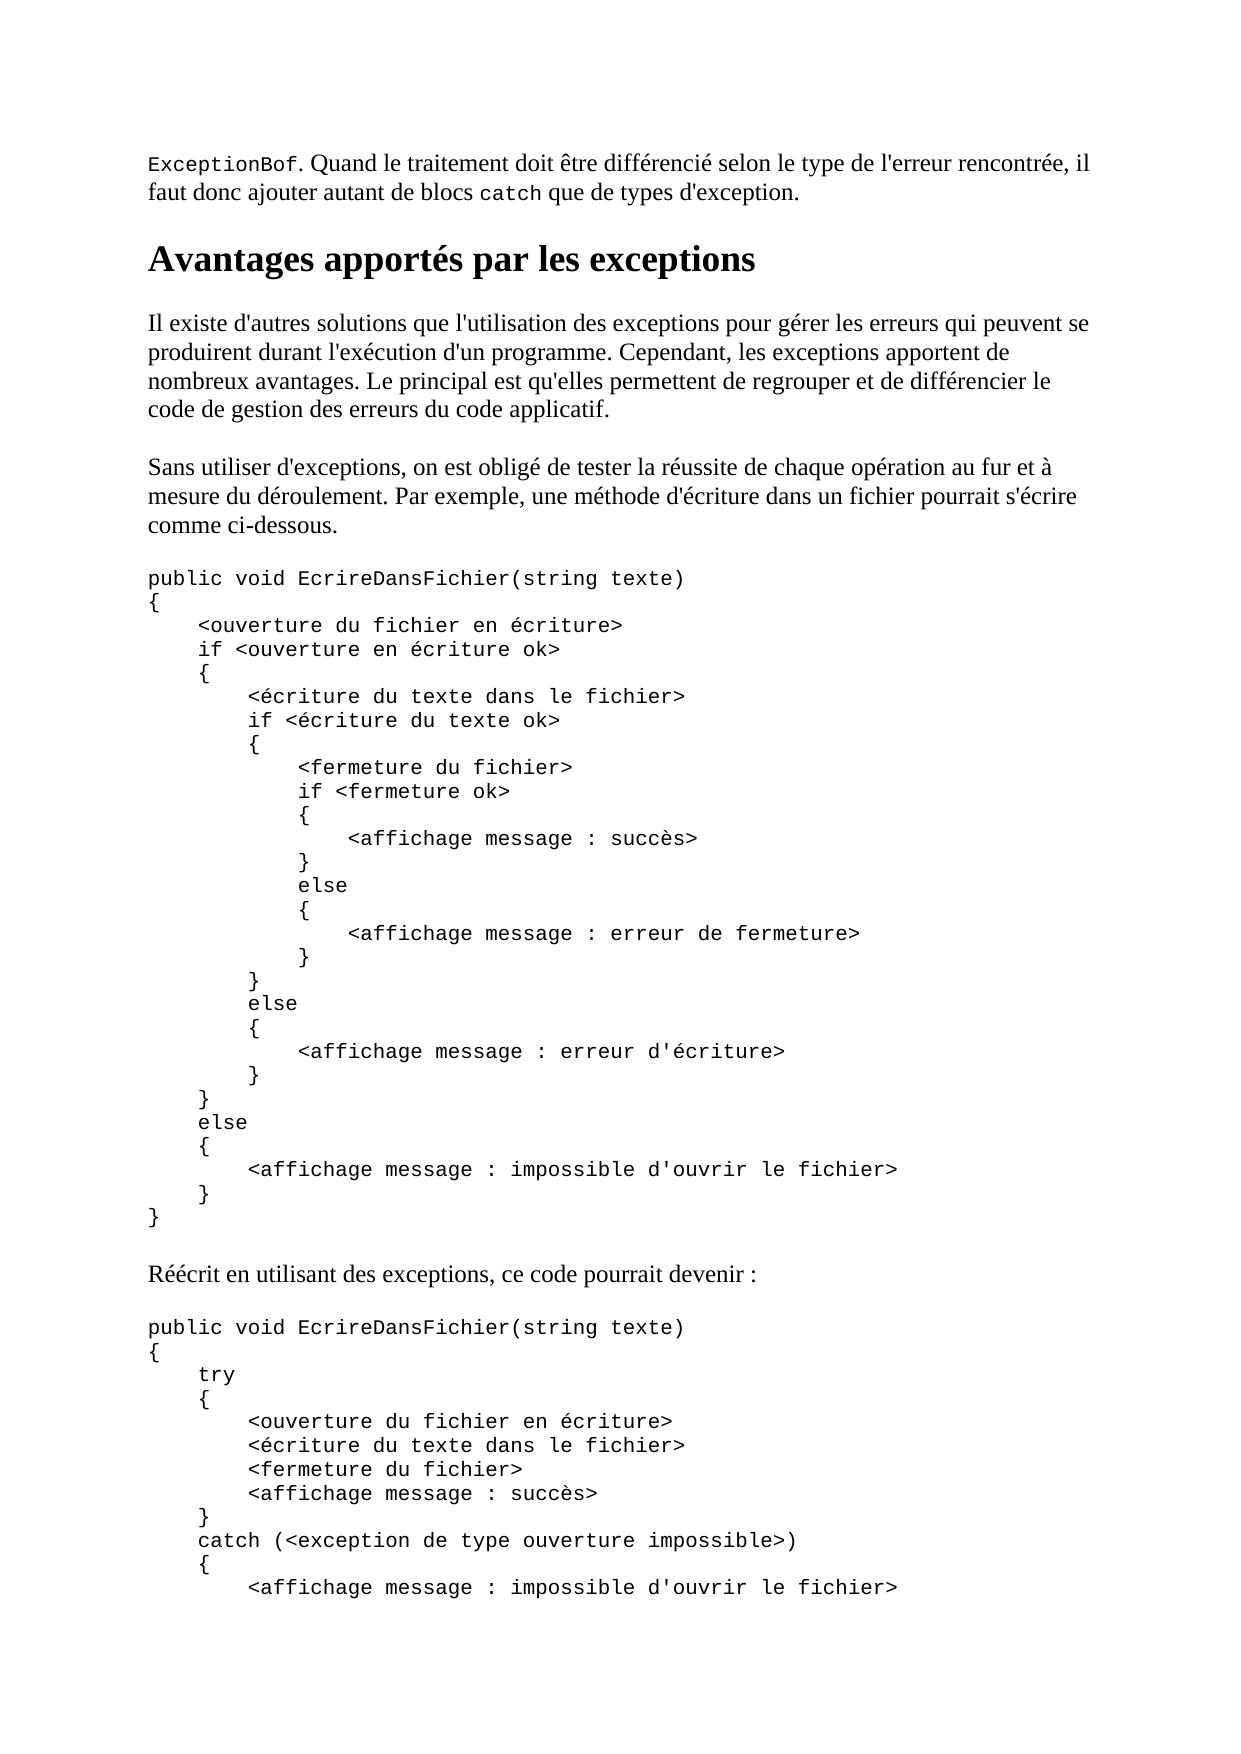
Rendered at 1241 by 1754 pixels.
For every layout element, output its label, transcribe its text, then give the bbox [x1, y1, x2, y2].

text { [148, 733, 1093, 757]
text <affichage message : impossible d'ouvrir le fichier> [148, 1159, 1093, 1183]
text { [148, 1341, 1093, 1364]
text { [148, 591, 1093, 615]
text try [148, 1364, 1093, 1388]
text <fermeture du fichier> [148, 1459, 1093, 1482]
text { [148, 1388, 1093, 1412]
text { [148, 1017, 1093, 1041]
text public void EcrireDansFichier(string texte) [148, 568, 1093, 591]
text <affichage message : succès> [148, 828, 1093, 852]
text { [148, 1553, 1093, 1577]
text } [148, 970, 1093, 993]
text } [148, 1088, 1093, 1112]
text } [148, 1206, 1093, 1230]
text Avantages apportés par les exceptions [148, 236, 1093, 279]
text <affichage message : erreur d'écriture> [148, 1041, 1093, 1064]
text Il existe d'autres solutions que l'utilisation des exceptions pour gérer les erreurs qui peuvent se produirent durant l'exécution d'un programme. Cependant, les exceptions apportent de nombreux avantages. Le principal est qu'elles permettent de regrouper et de différencier le code de gestion des erreurs du code applicatif. [148, 308, 1093, 423]
text { [148, 662, 1093, 686]
text else [148, 1112, 1093, 1135]
text <affichage message : succès> [148, 1482, 1093, 1506]
text <affichage message : erreur de fermeture> [148, 922, 1093, 946]
text { [148, 804, 1093, 828]
text { [148, 899, 1093, 922]
text Réécrit en utilisant des exceptions, ce code pourrait devenir : [148, 1259, 1093, 1288]
text catch (<exception de type ouverture impossible>) [148, 1530, 1093, 1553]
text if <fermeture ok> [148, 781, 1093, 804]
text Sans utiliser d'exceptions, on est obligé de tester la réussite de chaque opération au fur et à mesure du déroulement. Par exemple, une méthode d'écriture dans un fichier pourrait s'écrire comme ci-dessous. [148, 452, 1093, 539]
text } [148, 852, 1093, 875]
text <écriture du texte dans le fichier> [148, 1435, 1093, 1459]
text public void EcrireDansFichier(string texte) [148, 1317, 1093, 1341]
text { [148, 1135, 1093, 1159]
text <écriture du texte dans le fichier> [148, 686, 1093, 710]
text else [148, 993, 1093, 1017]
text } [148, 1183, 1093, 1206]
text } [148, 1506, 1093, 1530]
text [148, 148, 1093, 207]
text } [148, 946, 1093, 970]
text <fermeture du fichier> [148, 757, 1093, 781]
text if <écriture du texte ok> [148, 710, 1093, 733]
text else [148, 875, 1093, 899]
text <affichage message : impossible d'ouvrir le fichier> [148, 1577, 1093, 1601]
text <ouverture du fichier en écriture> [148, 1412, 1093, 1435]
text } [148, 1064, 1093, 1088]
text <ouverture du fichier en écriture> [148, 615, 1093, 639]
text if <ouverture en écriture ok> [148, 639, 1093, 662]
